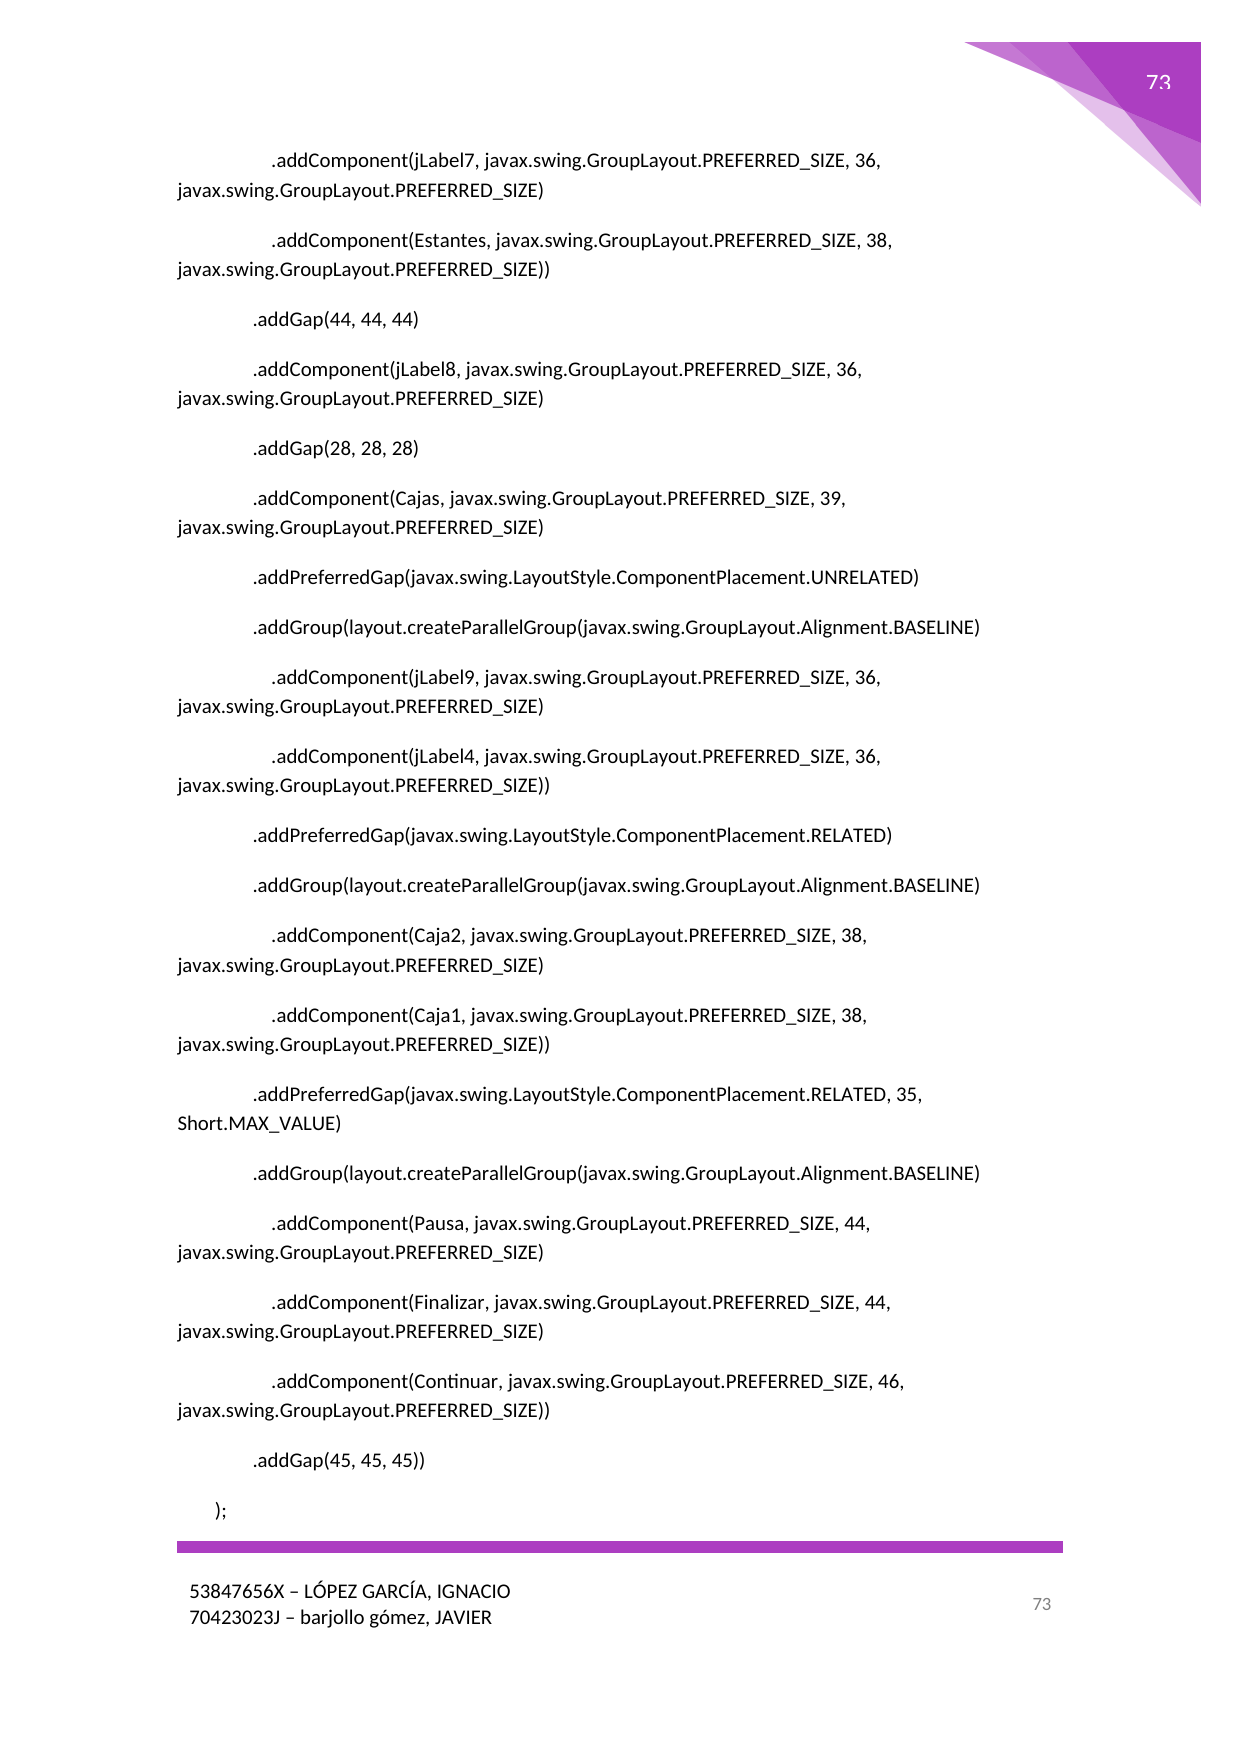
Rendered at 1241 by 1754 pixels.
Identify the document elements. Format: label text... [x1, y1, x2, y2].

text .addComponent(jLabel9, javax.swing.GroupLayout.PREFERRED_SIZE, 36, javax.swing.GroupLayout.PREFERRED_SIZE) [177, 664, 1063, 719]
text .addPreferredGap(javax.swing.LayoutStyle.ComponentPlacement.RELATED) [177, 823, 1063, 848]
text .addComponent(Cajas, javax.swing.GroupLayout.PREFERRED_SIZE, 39, javax.swing.GroupLayout.PREFERRED_SIZE) [177, 485, 1063, 540]
text .addComponent(Pausa, javax.swing.GroupLayout.PREFERRED_SIZE, 44, javax.swing.GroupLayout.PREFERRED_SIZE) [177, 1210, 1063, 1265]
text .addGroup(layout.createParallelGroup(javax.swing.GroupLayout.Alignment.BASELINE) [177, 873, 1063, 898]
text .addComponent(Continuar, javax.swing.GroupLayout.PREFERRED_SIZE, 46, javax.swing.GroupLayout.PREFERRED_SIZE)) [177, 1368, 1063, 1423]
text .addComponent(Estantes, javax.swing.GroupLayout.PREFERRED_SIZE, 38, javax.swing.GroupLayout.PREFERRED_SIZE)) [177, 227, 1063, 281]
text .addComponent(Finalizar, javax.swing.GroupLayout.PREFERRED_SIZE, 44, javax.swing.GroupLayout.PREFERRED_SIZE) [177, 1289, 1063, 1344]
text .addComponent(jLabel8, javax.swing.GroupLayout.PREFERRED_SIZE, 36, javax.swing.GroupLayout.PREFERRED_SIZE) [177, 356, 1063, 411]
text .addComponent(Caja2, javax.swing.GroupLayout.PREFERRED_SIZE, 38, javax.swing.GroupLayout.PREFERRED_SIZE) [177, 923, 1063, 977]
text ); [177, 1498, 1063, 1523]
text .addComponent(Caja1, javax.swing.GroupLayout.PREFERRED_SIZE, 38, javax.swing.GroupLayout.PREFERRED_SIZE)) [177, 1002, 1063, 1056]
text .addGap(44, 44, 44) [177, 306, 1063, 331]
text .addPreferredGap(javax.swing.LayoutStyle.ComponentPlacement.UNRELATED) [177, 564, 1063, 590]
picture [963, 42, 1201, 207]
text .addPreferredGap(javax.swing.LayoutStyle.ComponentPlacement.RELATED, 35, Short.MAX_VALUE) [177, 1081, 1063, 1136]
text .addGap(45, 45, 45)) [177, 1448, 1063, 1473]
text .addComponent(jLabel7, javax.swing.GroupLayout.PREFERRED_SIZE, 36, javax.swing.GroupLayout.PREFERRED_SIZE) [177, 148, 1063, 202]
text .addGap(28, 28, 28) [177, 435, 1063, 461]
text .addGroup(layout.createParallelGroup(javax.swing.GroupLayout.Alignment.BASELINE) [177, 1160, 1063, 1186]
text .addComponent(jLabel4, javax.swing.GroupLayout.PREFERRED_SIZE, 36, javax.swing.GroupLayout.PREFERRED_SIZE)) [177, 743, 1063, 798]
text .addGroup(layout.createParallelGroup(javax.swing.GroupLayout.Alignment.BASELINE) [177, 614, 1063, 640]
